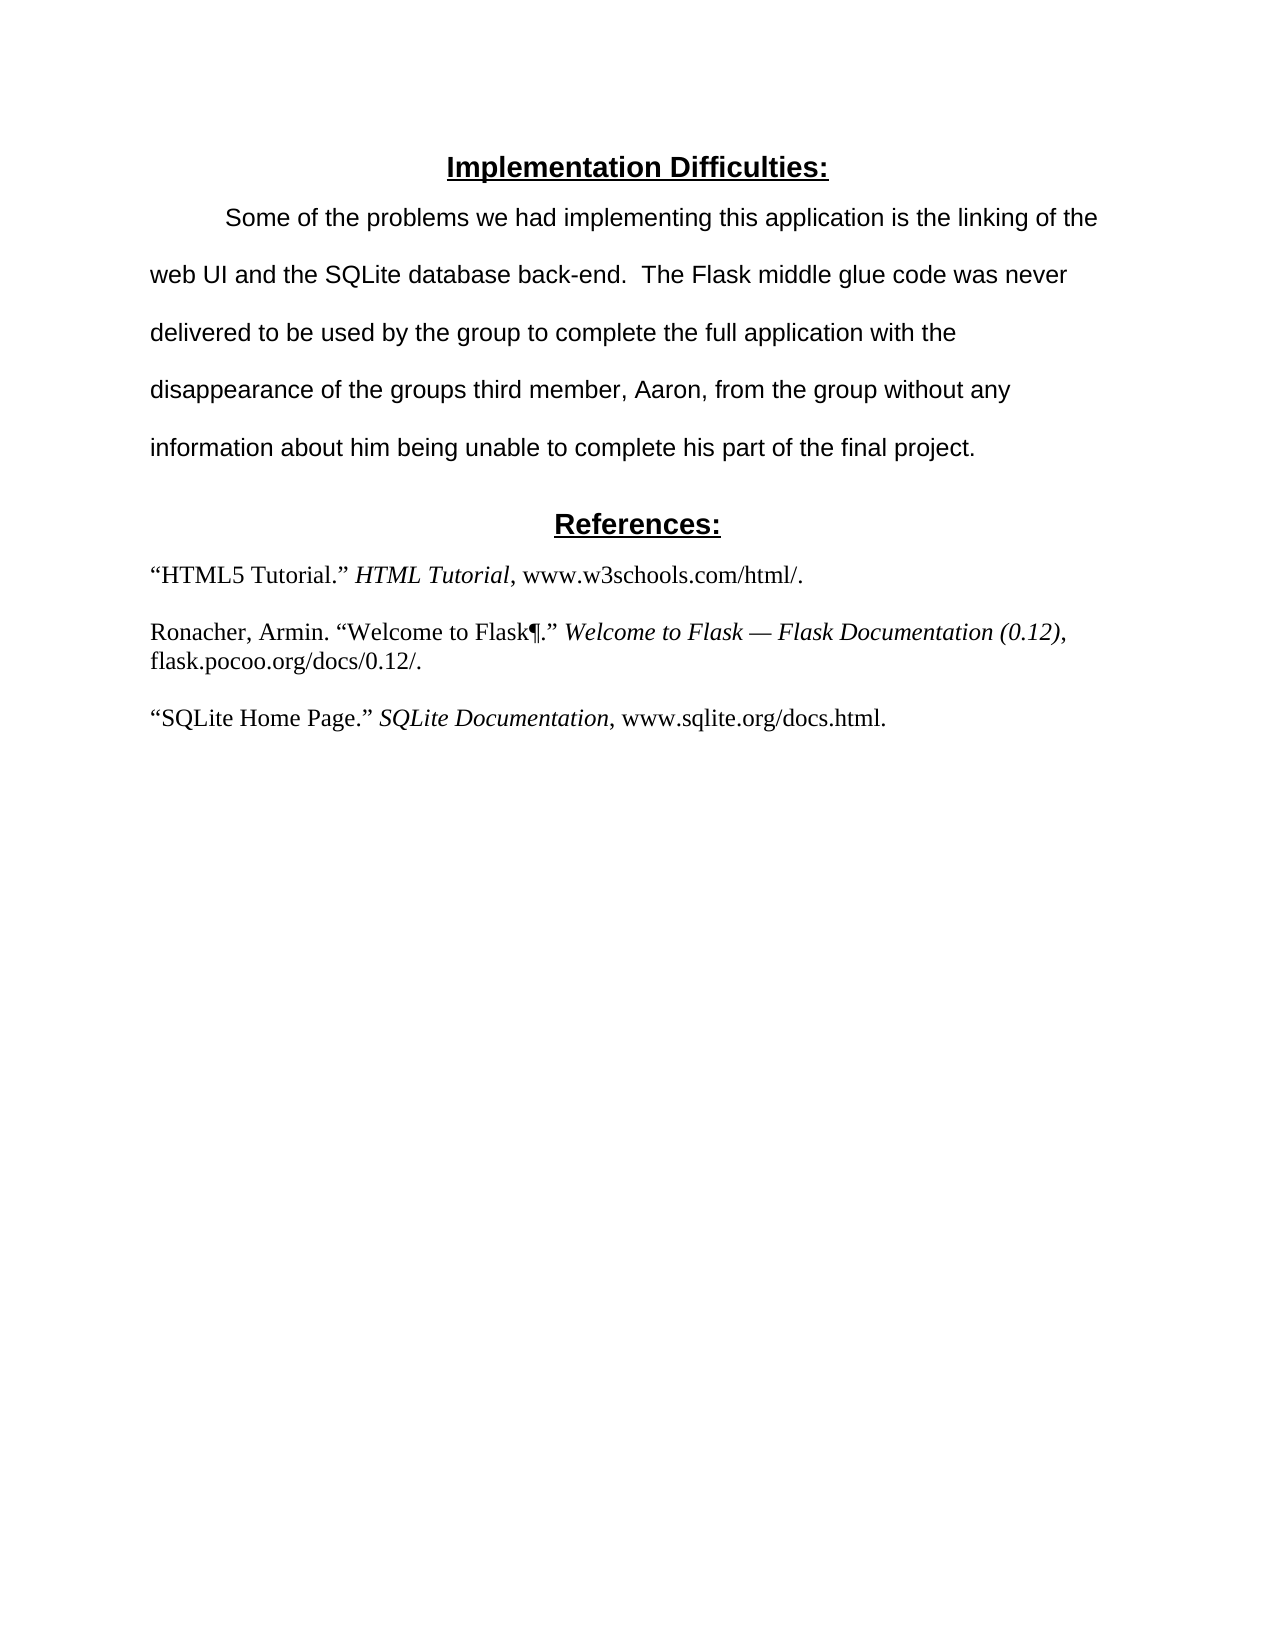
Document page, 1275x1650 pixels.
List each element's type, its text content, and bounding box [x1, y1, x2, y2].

text Implementation Difficulties: [150, 150, 1125, 183]
text References: [150, 507, 1125, 541]
text “HTML5 Tutorial.” HTML Tutorial, www.w3schools.com/html/. [150, 560, 1125, 588]
text Some of the problems we had implementing this application is the linking of the web UI and the SQLite database back-end. The Flask middle glue code was never delivered to be used by the group to complete the full application with the disappearance of the groups third member, Aaron, from the group without any information about him being unable to complete his part of the final project. [150, 203, 1125, 462]
text “SQLite Home Page.” SQLite Documentation, www.sqlite.org/docs.html. [150, 703, 1125, 732]
text Ronacher, Armin. “Welcome to Flask¶.” Welcome to Flask — Flask Documentation (0.12), flask.pocoo.org/docs/0.12/. [150, 617, 1125, 675]
